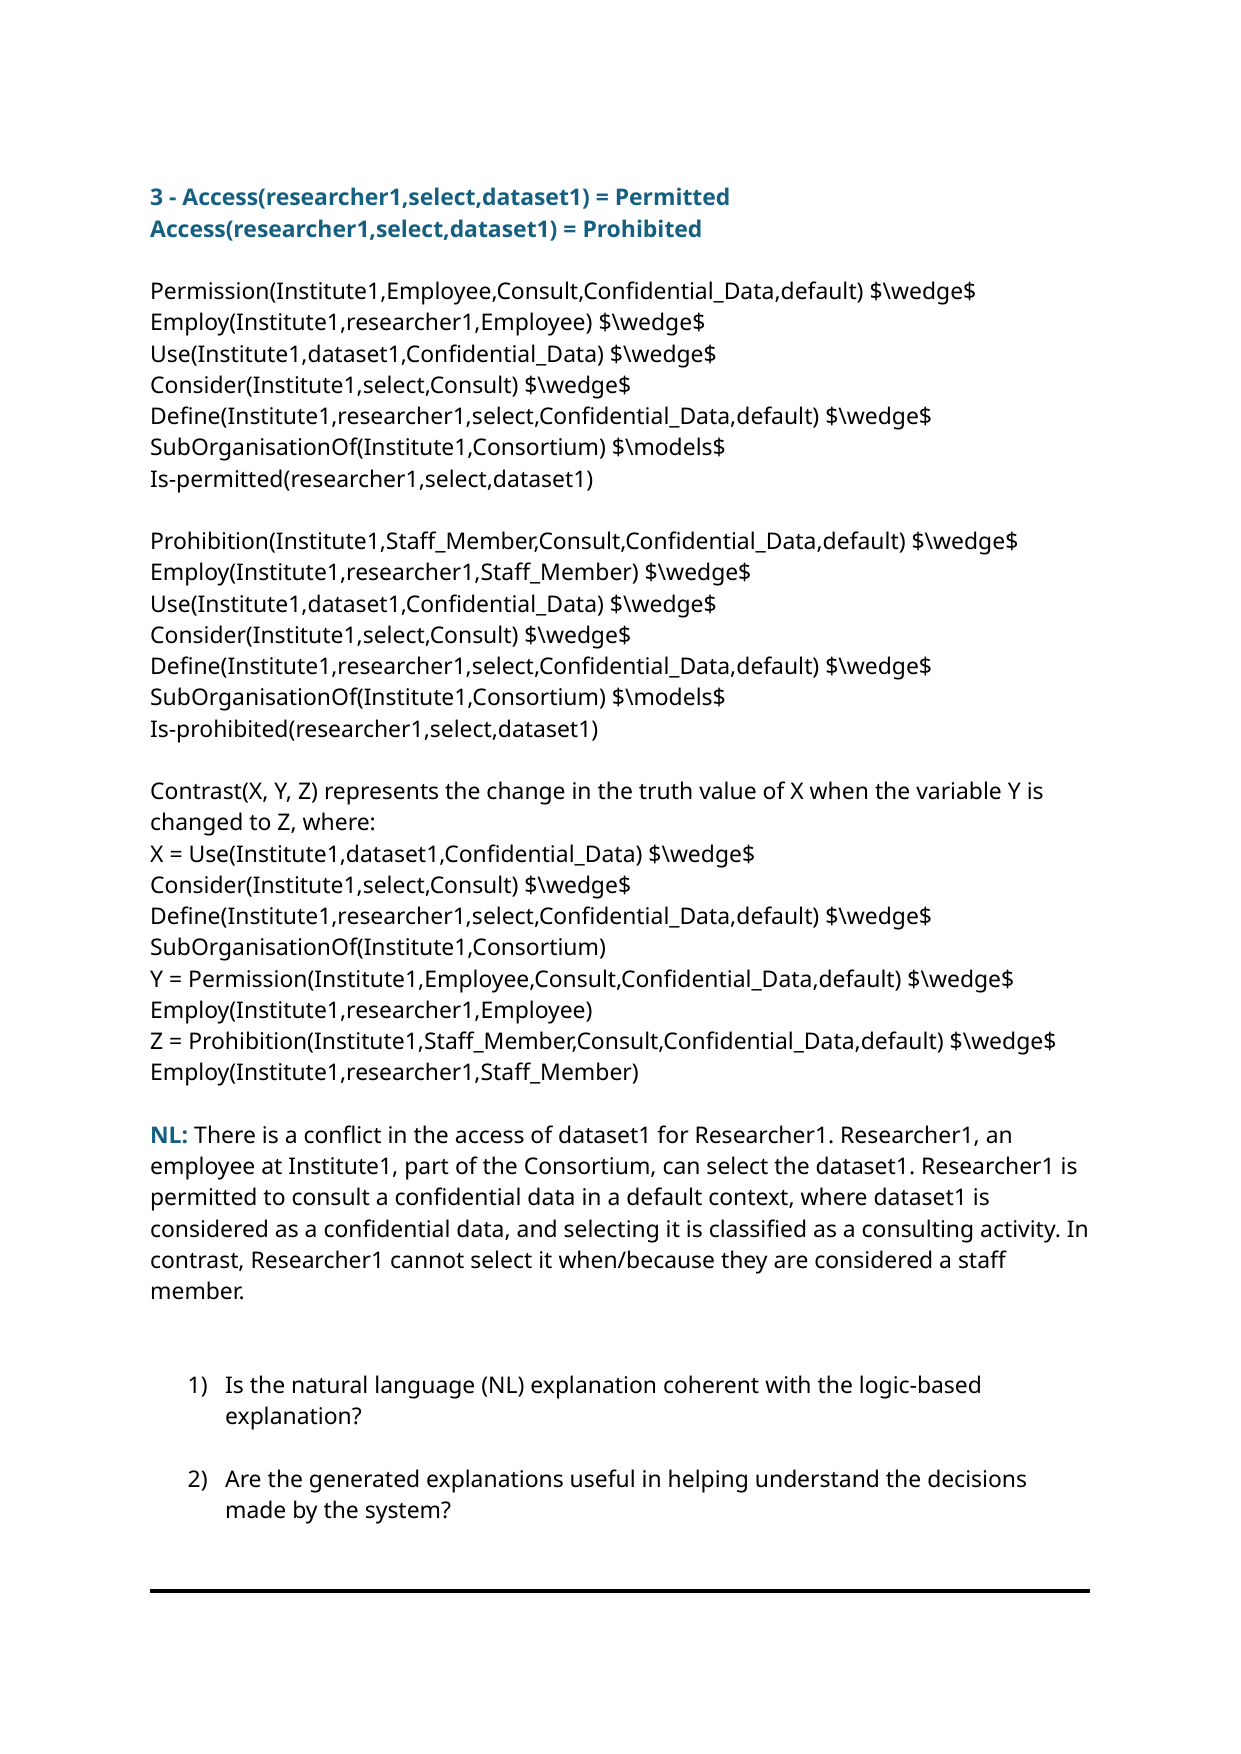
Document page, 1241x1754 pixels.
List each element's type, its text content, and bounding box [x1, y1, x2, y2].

text Define(Institute1,researcher1,select,Confidential_Data,default) $\wedge$ [150, 400, 1090, 431]
text Z = Prohibition(Institute1,Staff_Member,Consult,Confidential_Data,default) $\wedge$ Employ(Institute1,researcher1,Staff_Member) [150, 1025, 1090, 1087]
text Employ(Institute1,researcher1,Staff_Member) $\wedge$ [150, 556, 1090, 587]
text Define(Institute1,researcher1,select,Confidential_Data,default) $\wedge$ [150, 650, 1090, 681]
text SubOrganisationOf(Institute1,Consortium) $\models$ [150, 681, 1090, 712]
text X = Use(Institute1,dataset1,Confidential_Data) $\wedge$ Consider(Institute1,select,Consult) $\wedge$ Define(Institute1,researcher1,select,Confidential_Data,default) $\wedge$ SubOrganisationOf(Institute1,Consortium) [150, 837, 1090, 962]
text Consider(Institute1,select,Consult) $\wedge$ [150, 619, 1090, 650]
text Use(Institute1,dataset1,Confidential_Data) $\wedge$ [150, 587, 1090, 619]
text Use(Institute1,dataset1,Confidential_Data) $\wedge$ [150, 337, 1090, 369]
text Employ(Institute1,researcher1,Employee) $\wedge$ [150, 306, 1090, 337]
list Are the generated explanations useful in helping understand the decisions made by the system? [187, 1462, 1090, 1525]
text Is-prohibited(researcher1,select,dataset1) [150, 712, 1090, 744]
text Access(researcher1,select,dataset1) = Prohibited [150, 212, 1090, 244]
text SubOrganisationOf(Institute1,Consortium) $\models$ [150, 431, 1090, 462]
text Prohibition(Institute1,Staff_Member,Consult,Confidential_Data,default) $\wedge$ [150, 525, 1090, 556]
text Y = Permission(Institute1,Employee,Consult,Confidential_Data,default) $\wedge$ Employ(Institute1,researcher1,Employee) [150, 962, 1090, 1025]
text Permission(Institute1,Employee,Consult,Confidential_Data,default) $\wedge$ [150, 275, 1090, 306]
text 3 - Access(researcher1,select,dataset1) = Permitted [150, 181, 1090, 212]
text Is-permitted(researcher1,select,dataset1) [150, 462, 1090, 494]
text Consider(Institute1,select,Consult) $\wedge$ [150, 369, 1090, 400]
list Is the natural language (NL) explanation coherent with the logic-based explanation? [187, 1369, 1090, 1431]
text NL: There is a conflict in the access of dataset1 for Researcher1. Researcher1, an employee at Institute1, part of the Consortium, can select the dataset1. Researcher1 is permitted to consult a confidential data in a default context, where dataset1 is considered as a confidential data, and selecting it is classified as a consulting activity. In contrast, Researcher1 cannot select it when/because they are considered a staff member. [150, 1119, 1090, 1306]
text Contrast(X, Y, Z) represents the change in the truth value of X when the variable Y is changed to Z, where: [150, 775, 1090, 837]
